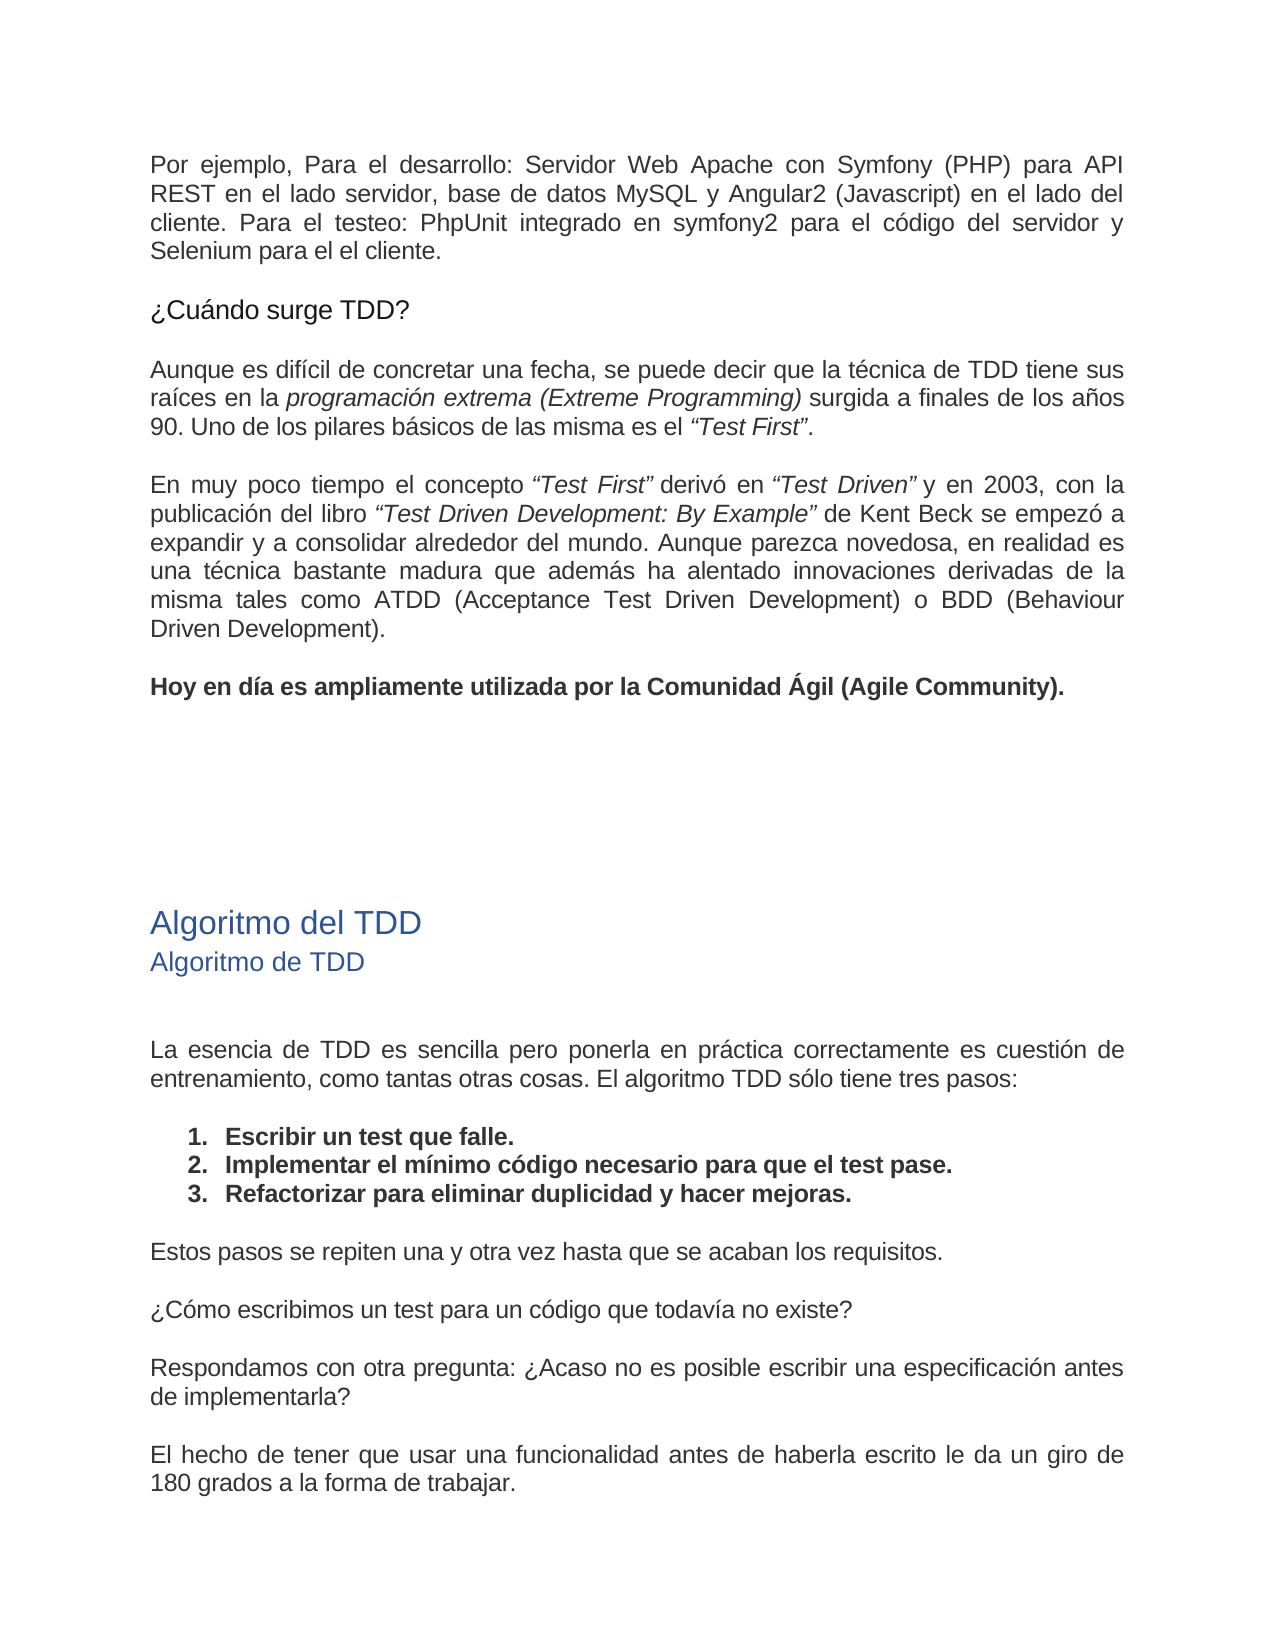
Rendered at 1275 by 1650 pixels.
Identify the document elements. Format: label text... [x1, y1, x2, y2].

list Refactorizar para eliminar duplicidad y hacer mejoras. [187, 1179, 1125, 1208]
subtitle Algoritmo del TDD [150, 903, 1125, 942]
subtitle ¿Cuándo surge TDD? [150, 294, 1125, 325]
text El hecho de tener que usar una funcionalidad antes de haberla escrito le da un giro de 180 grados a la forma de trabajar. [150, 1440, 1125, 1497]
text Hoy en día es ampliamente utilizada por la Comunidad Ágil (Agile Community). [150, 672, 1125, 700]
text Respondamos con otra pregunta: ¿Acaso no es posible escribir una especificación antes de implementarla? [150, 1353, 1125, 1411]
text En muy poco tiempo el concepto “Test First” derivó en “Test Driven” y en 2003, con la publicación del libro “Test Driven Development: By Example” de Kent Beck se empezó a expandir y a consolidar alrededor del mundo. Aunque parezca novedosa, en realidad es una técnica bastante madura que además ha alentado innovaciones derivadas de la misma tales como ATDD (Acceptance Test Driven Development) o BDD (Behaviour Driven Development). [150, 470, 1125, 642]
text Aunque es difícil de concretar una fecha, se puede decir que la técnica de TDD tiene sus raíces en la programación extrema (Extreme Programming) surgida a finales de los años 90. Uno de los pilares básicos de las misma es el “Test First”. [150, 354, 1125, 441]
list Implementar el mínimo código necesario para que el test pase. [187, 1151, 1125, 1179]
list Escribir un test que falle. [187, 1122, 1125, 1151]
text La esencia de TDD es sencilla pero ponerla en práctica correctamente es cuestión de entrenamiento, como tantas otras cosas. El algoritmo TDD sólo tiene tres pasos: [150, 1035, 1125, 1093]
subtitle Algoritmo de TDD [150, 946, 1125, 977]
text ¿Cómo escribimos un test para un código que todavía no existe? [150, 1295, 1125, 1324]
text Estos pasos se repiten una y otra vez hasta que se acaban los requisitos. [150, 1237, 1125, 1266]
text Por ejemplo, Para el desarrollo: Servidor Web Apache con Symfony (PHP) para API REST en el lado servidor, base de datos MySQL y Angular2 (Javascript) en el lado del cliente. Para el testeo: PhpUnit integrado en symfony2 para el código del servidor y Selenium para el el cliente. [150, 150, 1125, 265]
